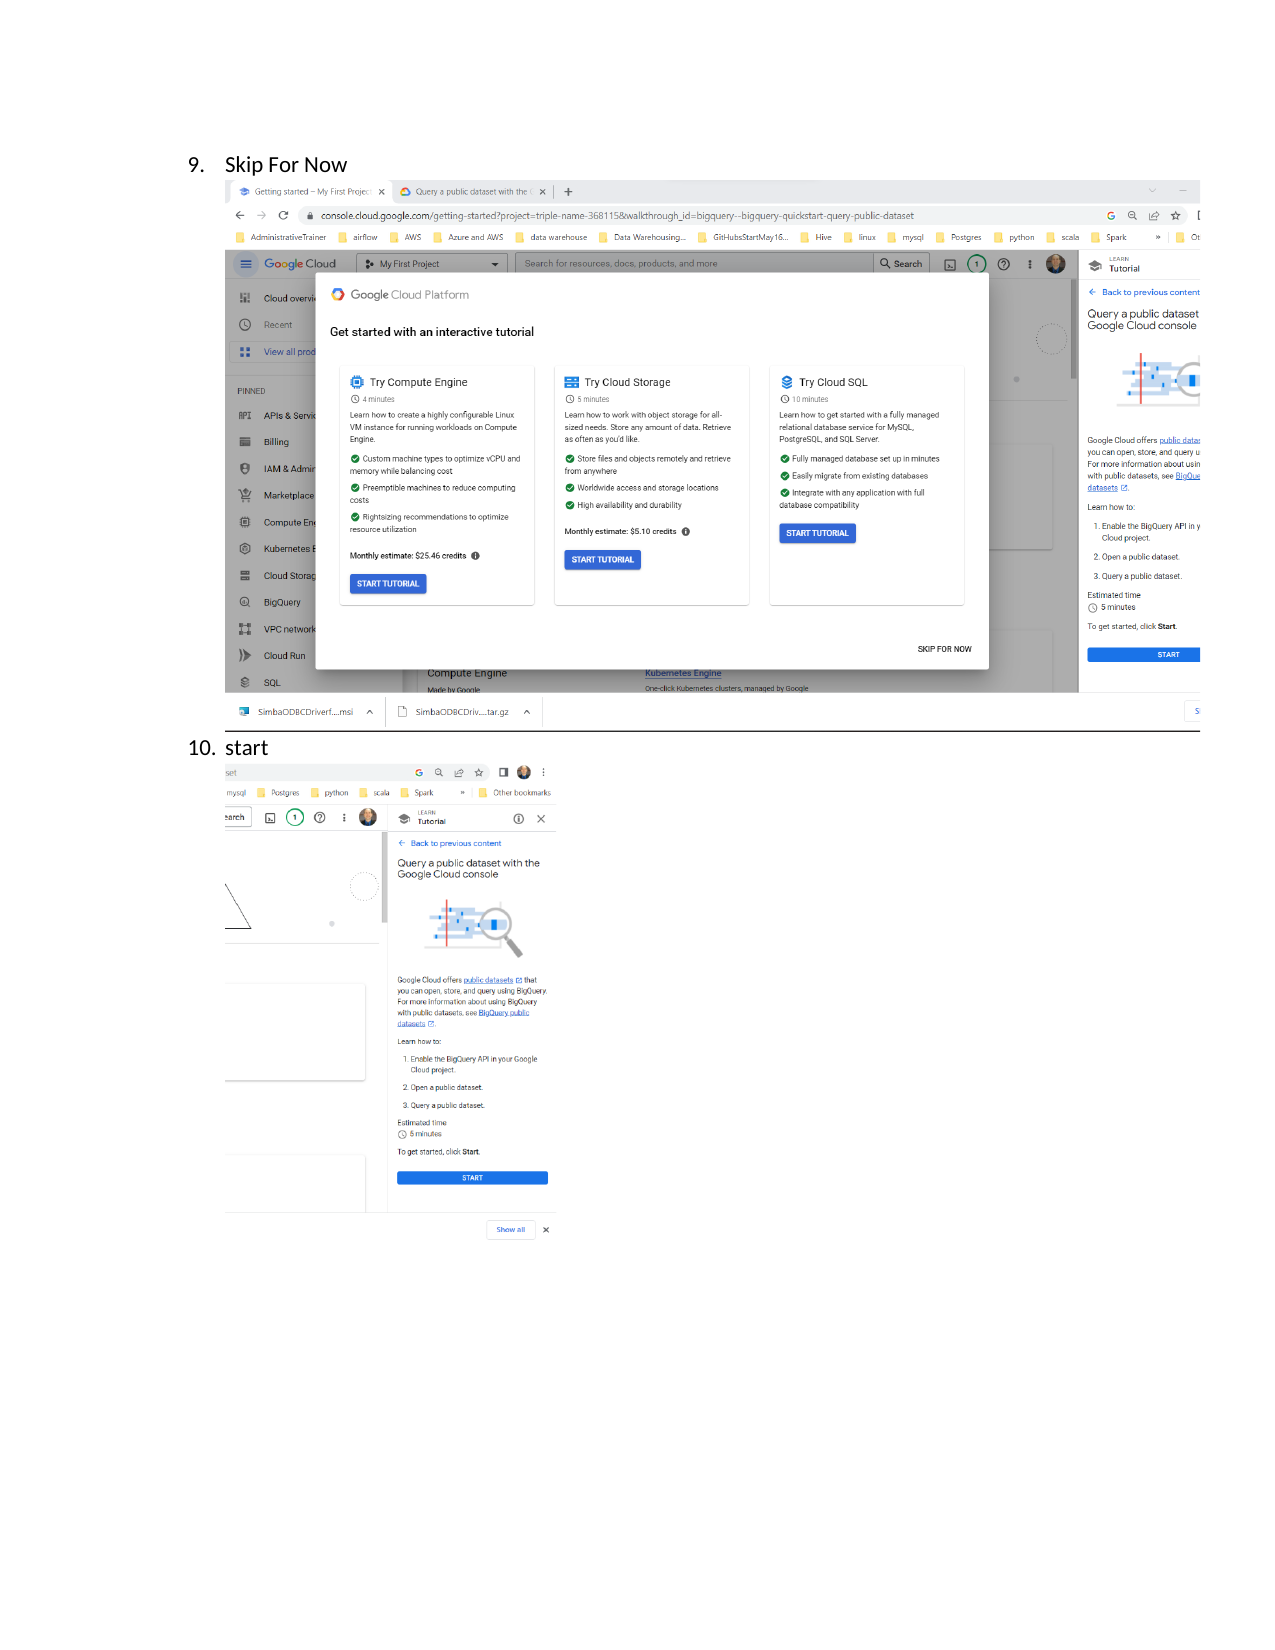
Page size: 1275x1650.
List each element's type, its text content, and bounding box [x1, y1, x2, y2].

picture [225, 180, 1200, 732]
list start [187, 733, 1125, 761]
picture [225, 763, 557, 1247]
